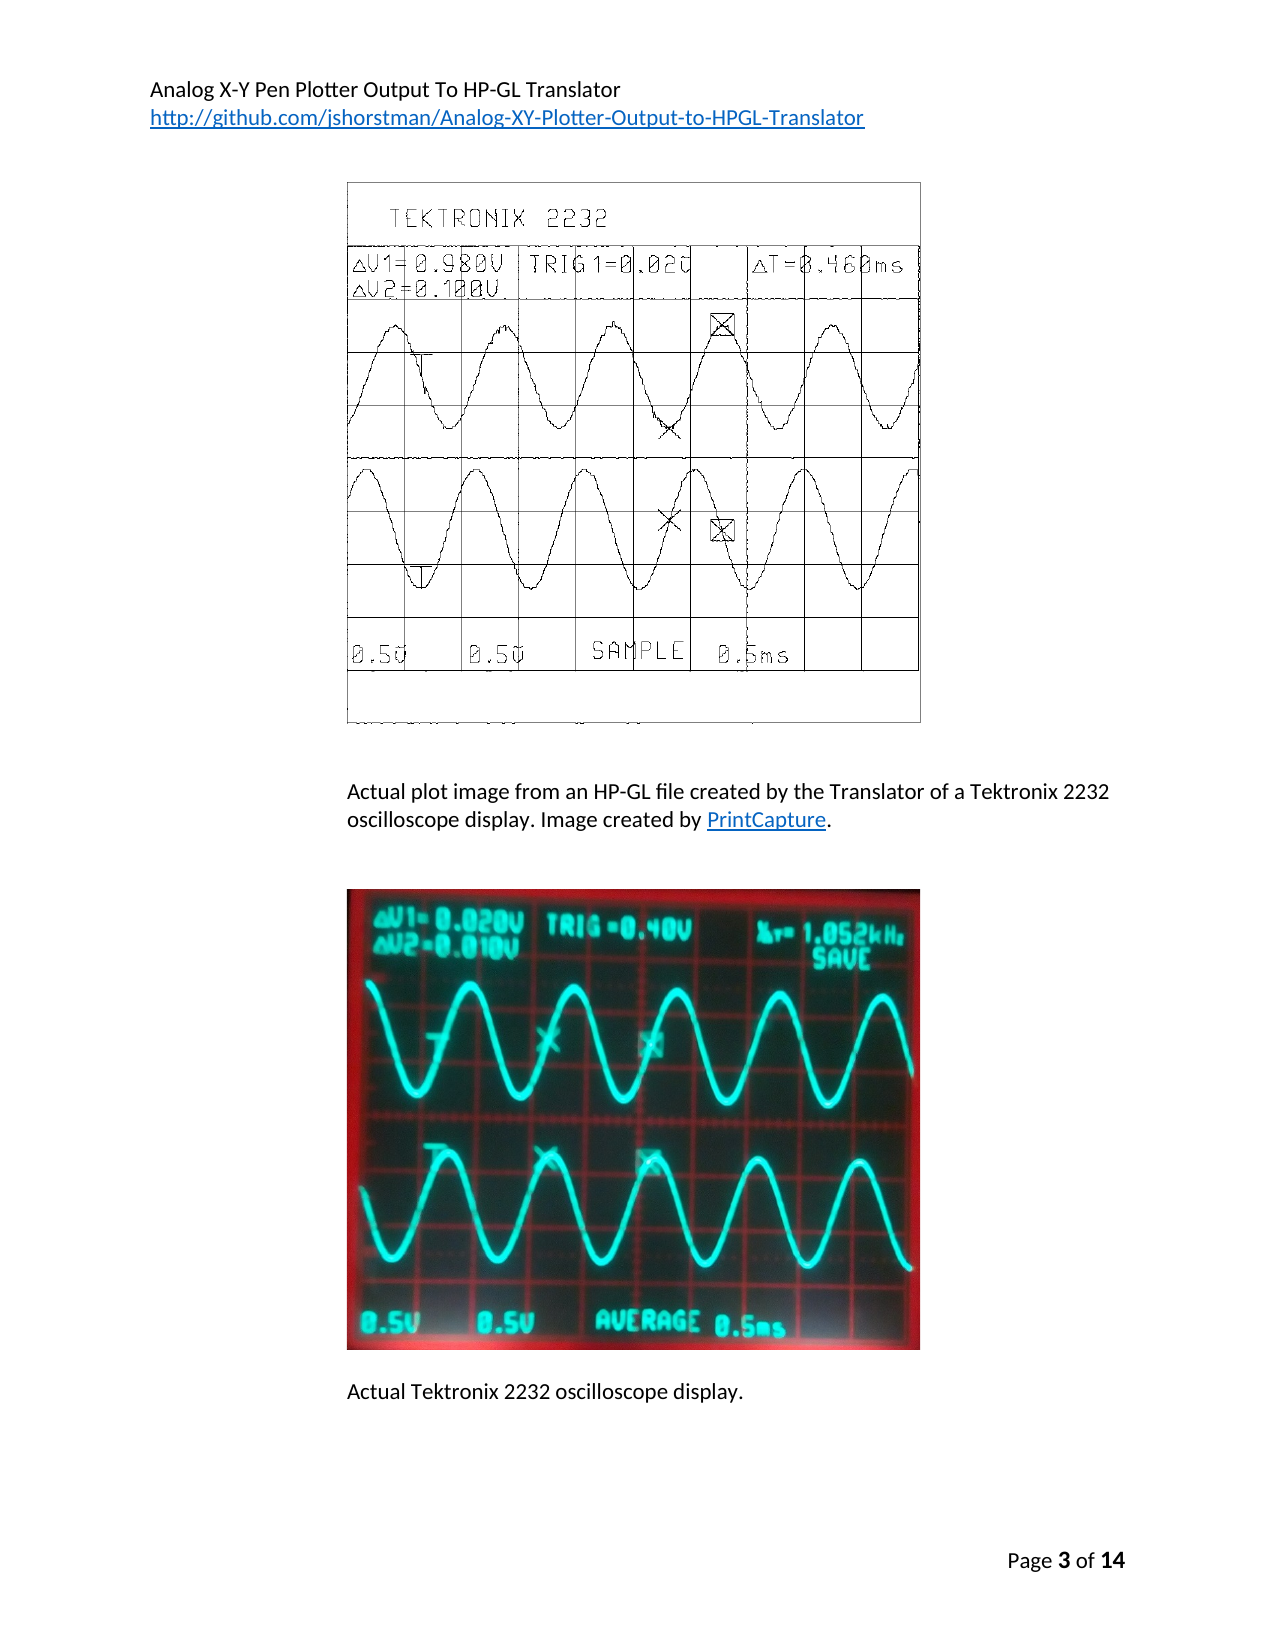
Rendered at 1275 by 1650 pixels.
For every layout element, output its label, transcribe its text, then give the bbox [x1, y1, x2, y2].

text Actual plot image from an HP-GL file created by the Translator of a Tektronix 2232 oscilloscope display. Image created by PrintCapture. [347, 777, 1125, 833]
text Actual Tektronix 2232 oscilloscope display. [347, 1377, 1125, 1406]
picture [346, 889, 921, 1350]
picture [300, 159, 1092, 777]
